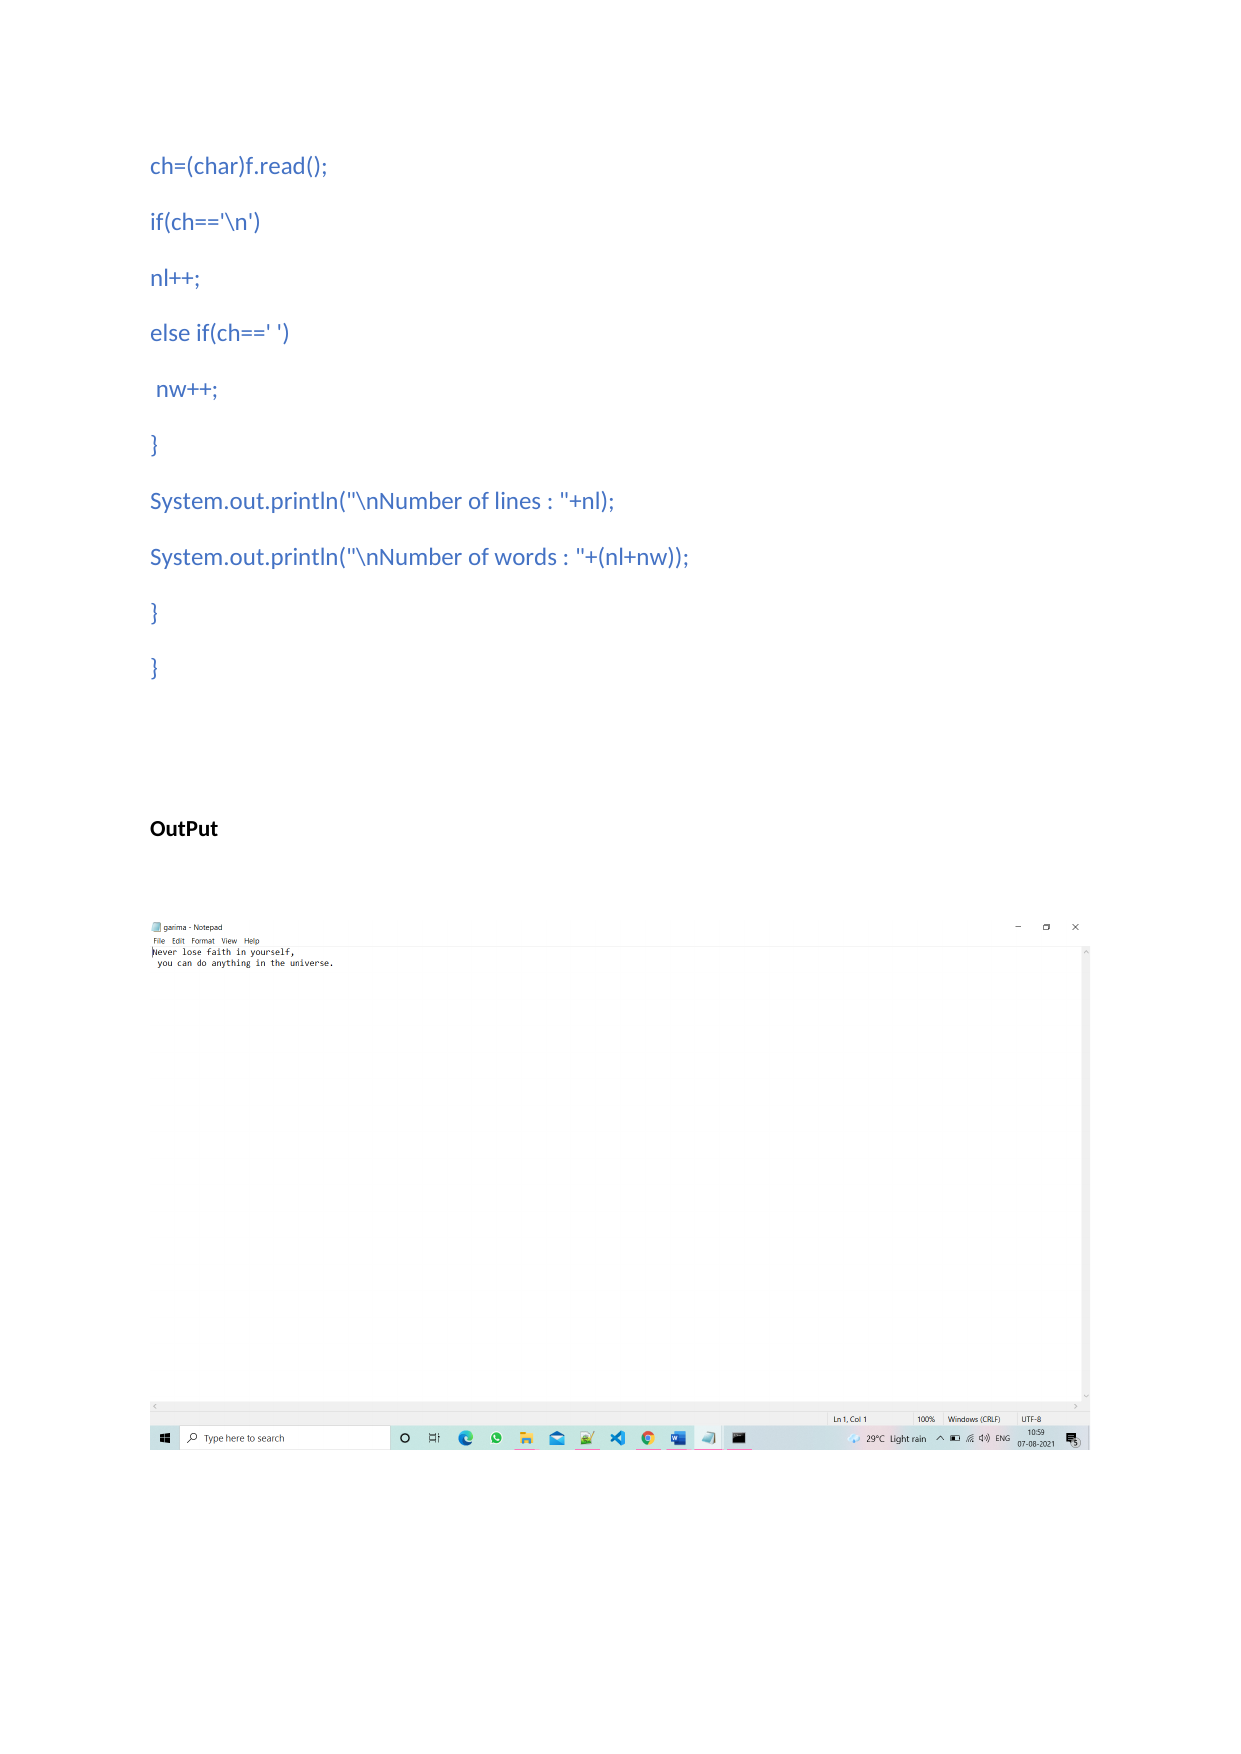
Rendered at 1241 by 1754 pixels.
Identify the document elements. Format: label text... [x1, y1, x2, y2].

text nl++; [150, 262, 1090, 292]
text nw++; [150, 373, 1090, 404]
text System.out.println("\nNumber of words : "+(nl+nw)); [150, 541, 1090, 571]
text if(ch=='\n') [150, 206, 1090, 236]
text } [150, 597, 1090, 627]
text } [150, 429, 1090, 460]
text else if(ch==' ') [150, 317, 1090, 348]
text } [150, 652, 1090, 683]
text System.out.println("\nNumber of lines : "+nl); [150, 485, 1090, 516]
picture [150, 920, 1091, 1450]
text ch=(char)f.read(); [150, 150, 1090, 181]
text OutPut [150, 814, 1090, 842]
